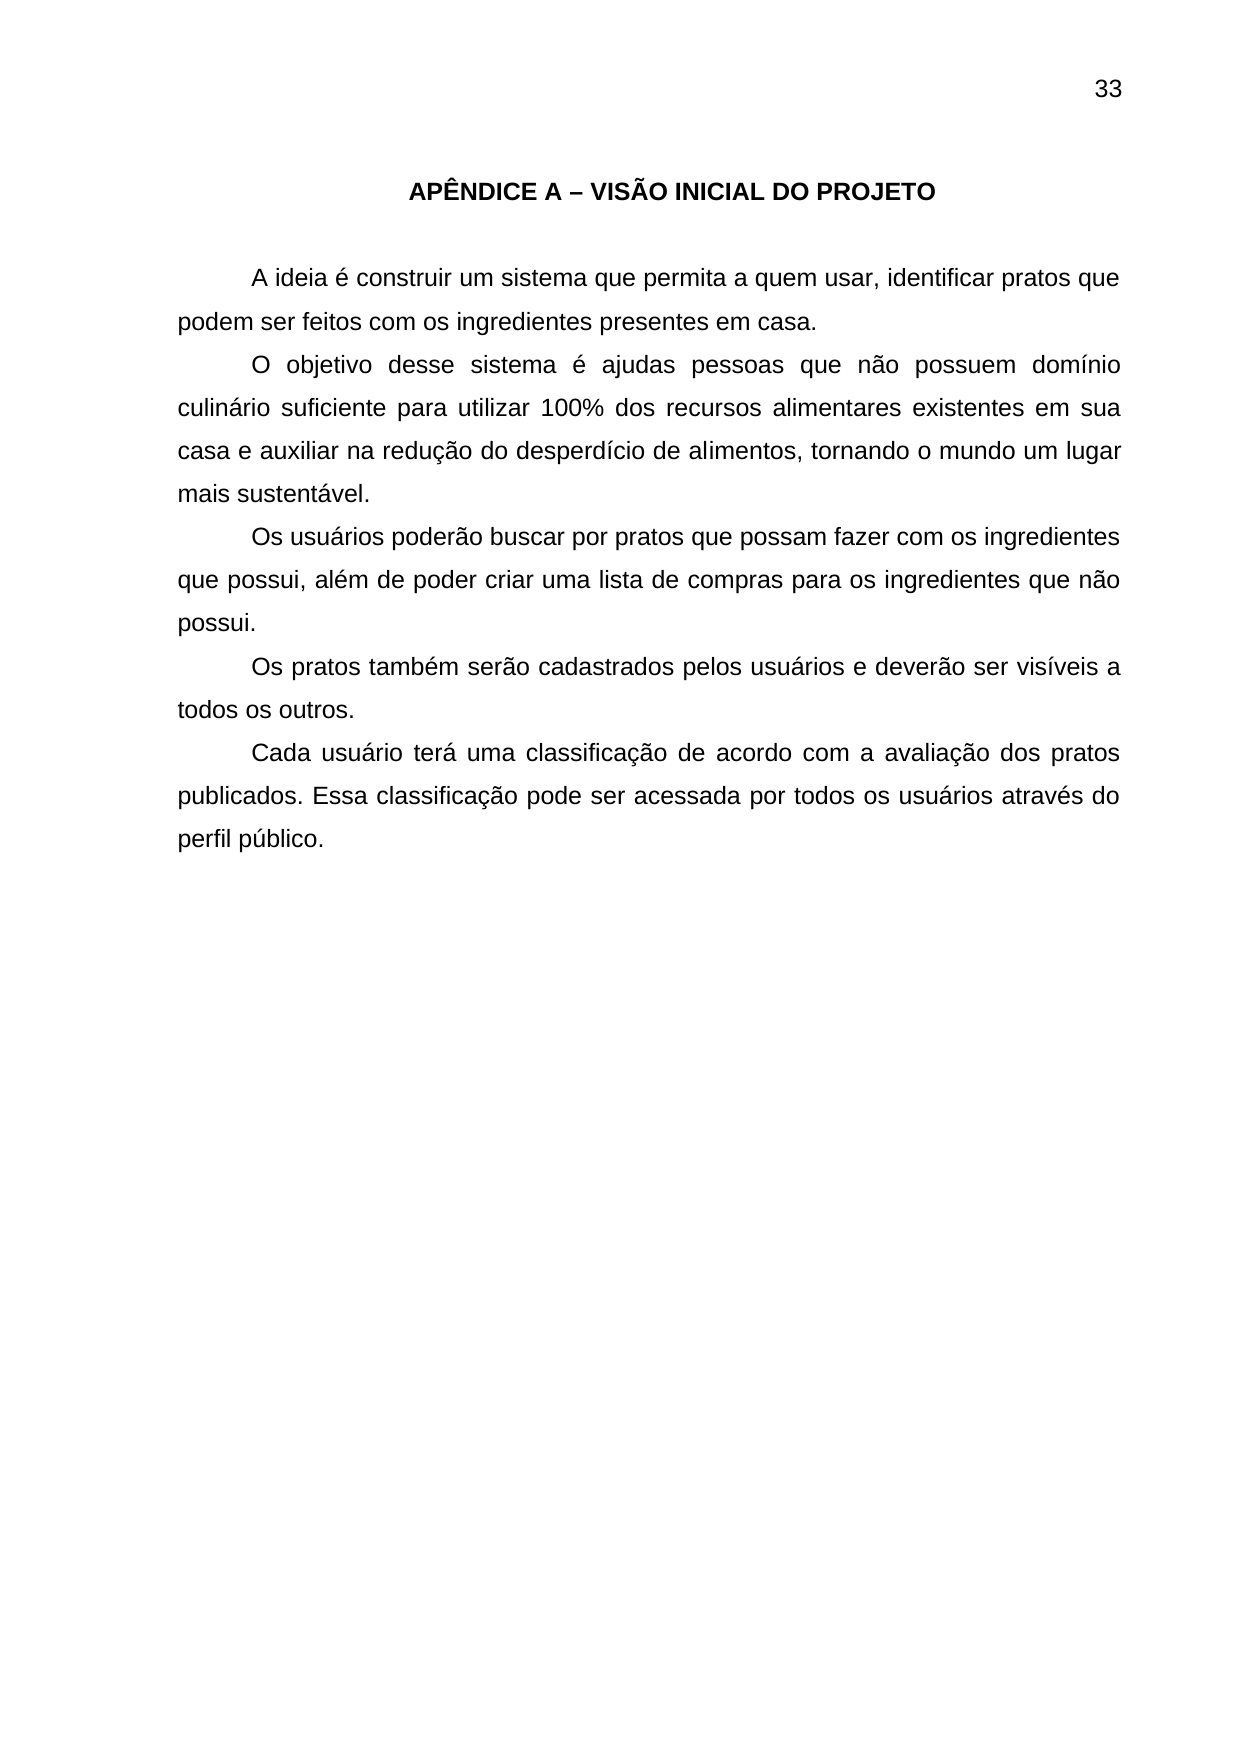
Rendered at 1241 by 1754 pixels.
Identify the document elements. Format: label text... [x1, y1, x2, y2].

text O objetivo desse sistema é ajudas pessoas que não possuem domínio culinário suficiente para utilizar 100% dos recursos alimentares existentes em sua casa e auxiliar na redução do desperdício de alimentos, tornando o mundo um lugar mais sustentável. [177, 350, 1122, 508]
text Cada usuário terá uma classificação de acordo com a avaliação dos pratos publicados. Essa classificação pode ser acessada por todos os usuários através do perfil público. [177, 738, 1122, 853]
text Os pratos também serão cadastrados pelos usuários e deverão ser visíveis a todos os outros. [177, 652, 1122, 723]
text APÊNDICE A – VISÃO INICIAL DO PROJETO [177, 177, 1122, 206]
text A ideia é construir um sistema que permita a quem usar, identificar pratos que podem ser feitos com os ingredientes presentes em casa. [177, 263, 1122, 335]
text Os usuários poderão buscar por pratos que possam fazer com os ingredientes que possui, além de poder criar uma lista de compras para os ingredientes que não possui. [177, 522, 1122, 637]
